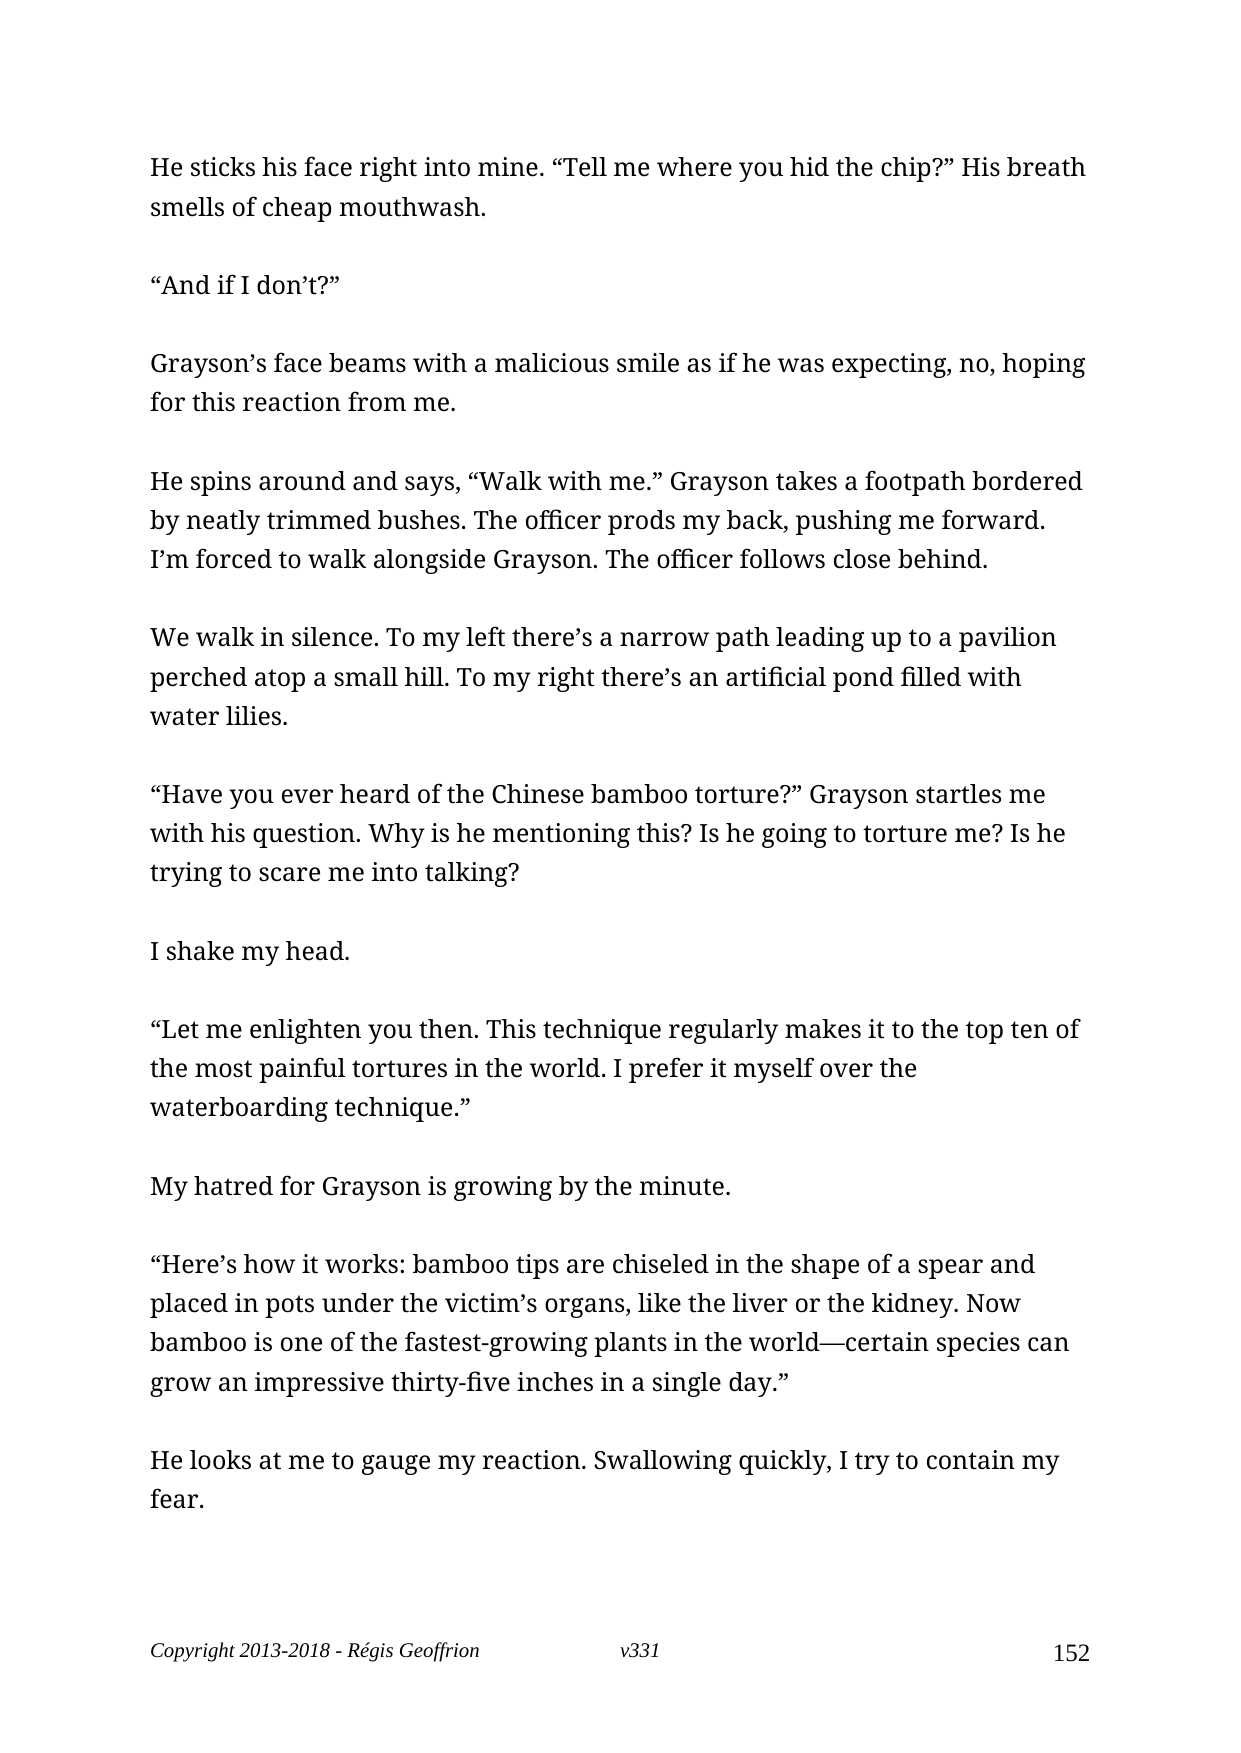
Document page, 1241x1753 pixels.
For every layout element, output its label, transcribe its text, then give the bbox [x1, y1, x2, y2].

text “Here’s how it works: bamboo tips are chiseled in the shape of a spear and placed in pots under the victim’s organs, like the liver or the kidney. Now bamboo is one of the fastest-growing plants in the world—certain species can grow an impressive thirty-five inches in a single day.” [150, 1247, 1090, 1398]
text Grayson’s face beams with a malicious smile as if he was expecting, no, hoping for this reaction from me. [150, 346, 1090, 419]
text My hatred for Grayson is growing by the minute. [150, 1168, 1090, 1202]
text I shake my head. [150, 933, 1090, 967]
text He spins around and says, “Walk with me.” Grayson takes a footpath bordered by neatly trimmed bushes. The officer prods my back, pushing me forward. I’m forced to walk alongside Grayson. The officer follows close behind. [150, 463, 1090, 576]
text We walk in silence. To my left there’s a narrow path leading up to a pavilion perched atop a small hill. To my right there’s an artificial pond filled with water lilies. [150, 620, 1090, 732]
text “Have you ever heard of the Chinese bamboo torture?” Grayson startles me with his question. Why is he mentioning this? Is he going to torture me? Is he trying to scare me into talking? [150, 777, 1090, 889]
text “And if I don’t?” [150, 267, 1090, 302]
text He looks at me to gauge my reaction. Swallowing quickly, I try to contain my fear. [150, 1442, 1090, 1516]
text He sticks his face right into mine. “Tell me where you hid the chip?” His breath smells of cheap mouthwash. [150, 150, 1090, 223]
text “Let me enlighten you then. This technique regularly makes it to the top ten of the most painful tortures in the world. I prefer it myself over the waterboarding technique.” [150, 1012, 1090, 1124]
